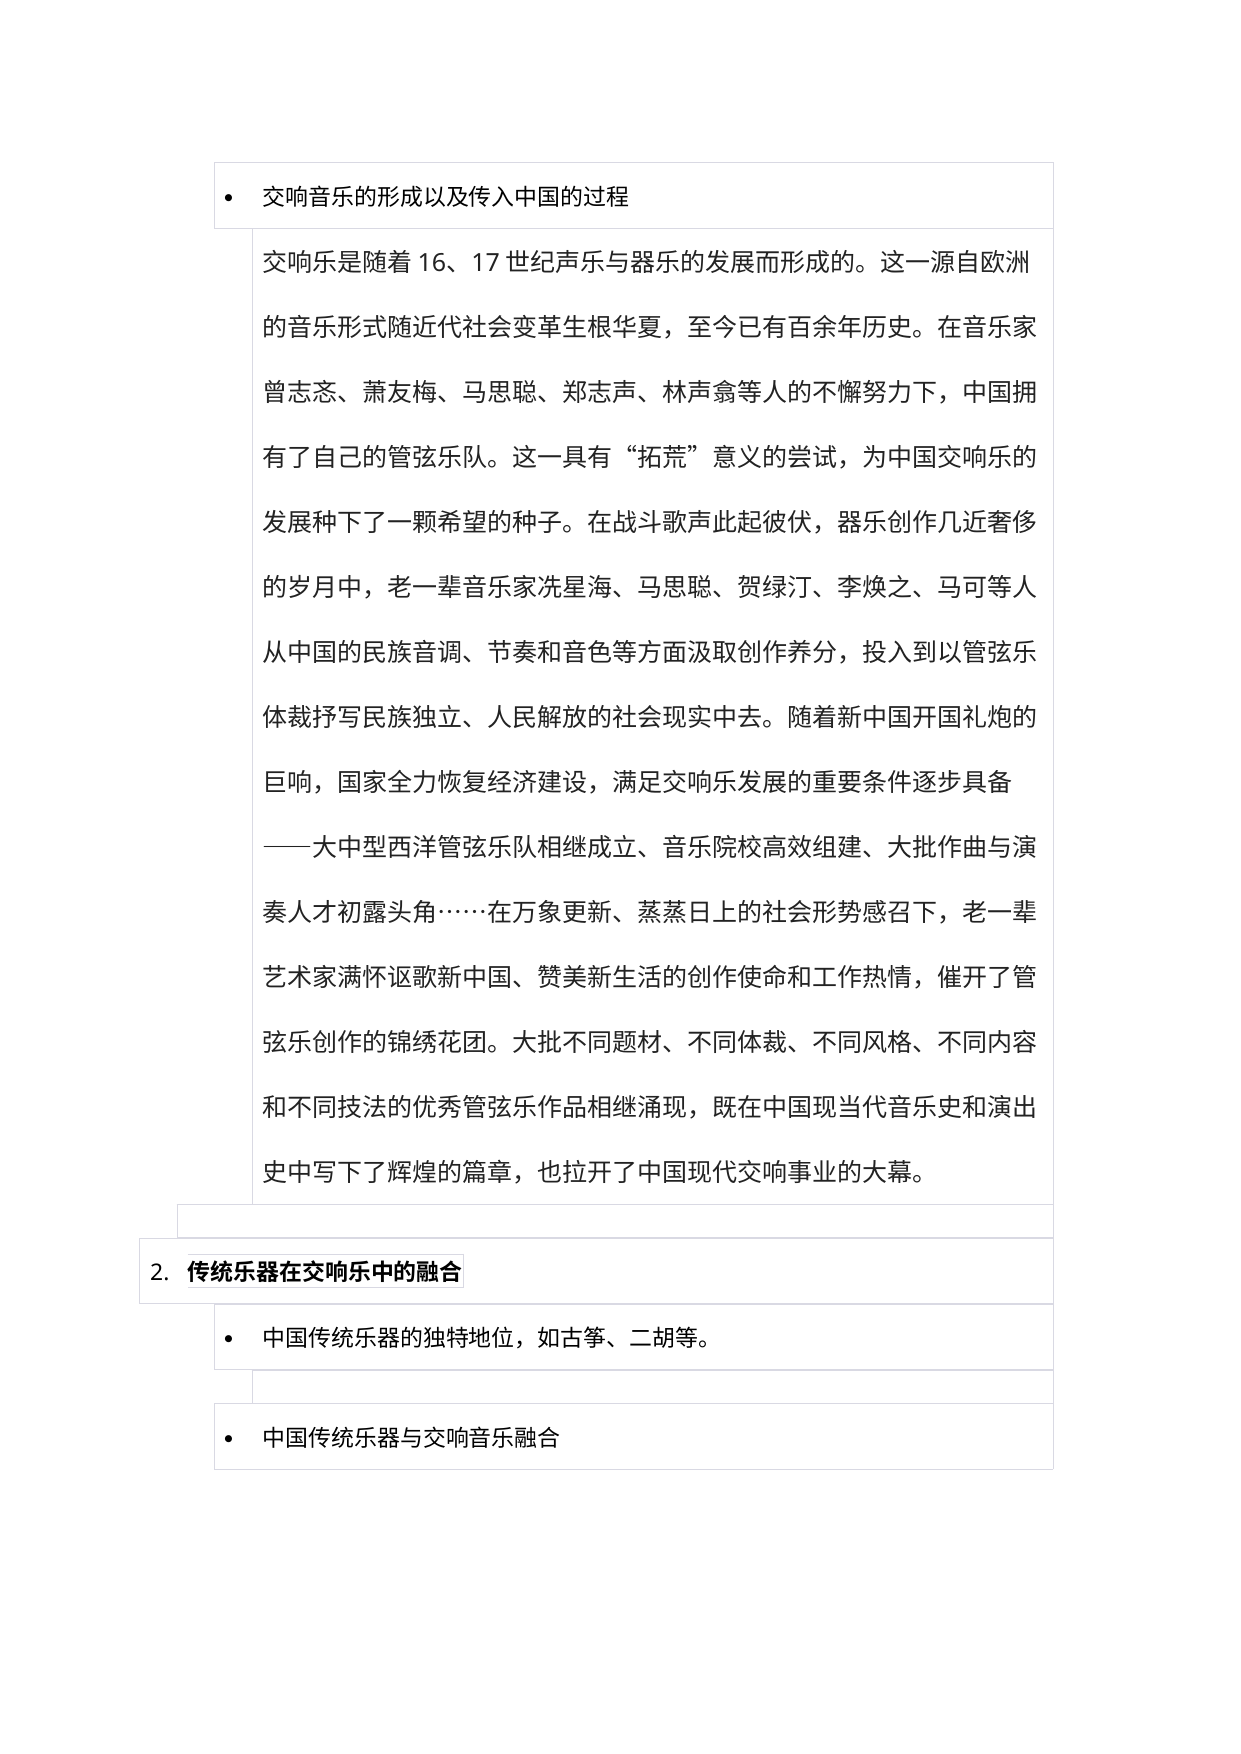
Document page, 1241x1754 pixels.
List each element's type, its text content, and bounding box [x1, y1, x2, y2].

list 中国传统乐器的独特地位，如古筝、二胡等。 [215, 1305, 1053, 1369]
list 传统乐器在交响乐中的融合 [140, 1239, 1053, 1303]
list 交响音乐的形成以及传入中国的过程 [215, 163, 1053, 228]
text 交响乐是随着16、17世纪声乐与器乐的发展而形成的。这一源自欧洲的音乐形式随近代社会变革生根华夏，至今已有百余年历史。在音乐家曾志忞、萧友梅、马思聪、郑志声、林声翕等人的不懈努力下，中国拥有了自己的管弦乐队。这一具有“拓荒”意义的尝试，为中国交响乐的发展种下了一颗希望的种子。在战斗歌声此起彼伏，器乐创作几近奢侈的岁月中，老一辈音乐家冼星海、马思聪、贺绿汀、李焕之、马可等人从中国的民族音调、节奏和音色等方面汲取创作养分，投入到以管弦乐体裁抒写民族独立、人民解放的社会现实中去。随着新中国开国礼炮的巨响，国家全力恢复经济建设，满足交响乐发展的重要条件逐步具备——大中型西洋管弦乐队相继成立、音乐院校高效组建、大批作曲与演奏人才初露头角……在万象更新、蒸蒸日上的社会形势感召下，老一辈艺术家满怀讴歌新中国、赞美新生活的创作使命和工作热情，催开了管弦乐创作的锦绣花团。大批不同题材、不同体裁、不同风格、不同内容和不同技法的优秀管弦乐作品相继涌现，既在中国现当代音乐史和演出史中写下了辉煌的篇章，也拉开了中国现代交响事业的大幕。 [253, 229, 1053, 1204]
list 中国传统乐器与交响音乐融合 [215, 1404, 1053, 1469]
